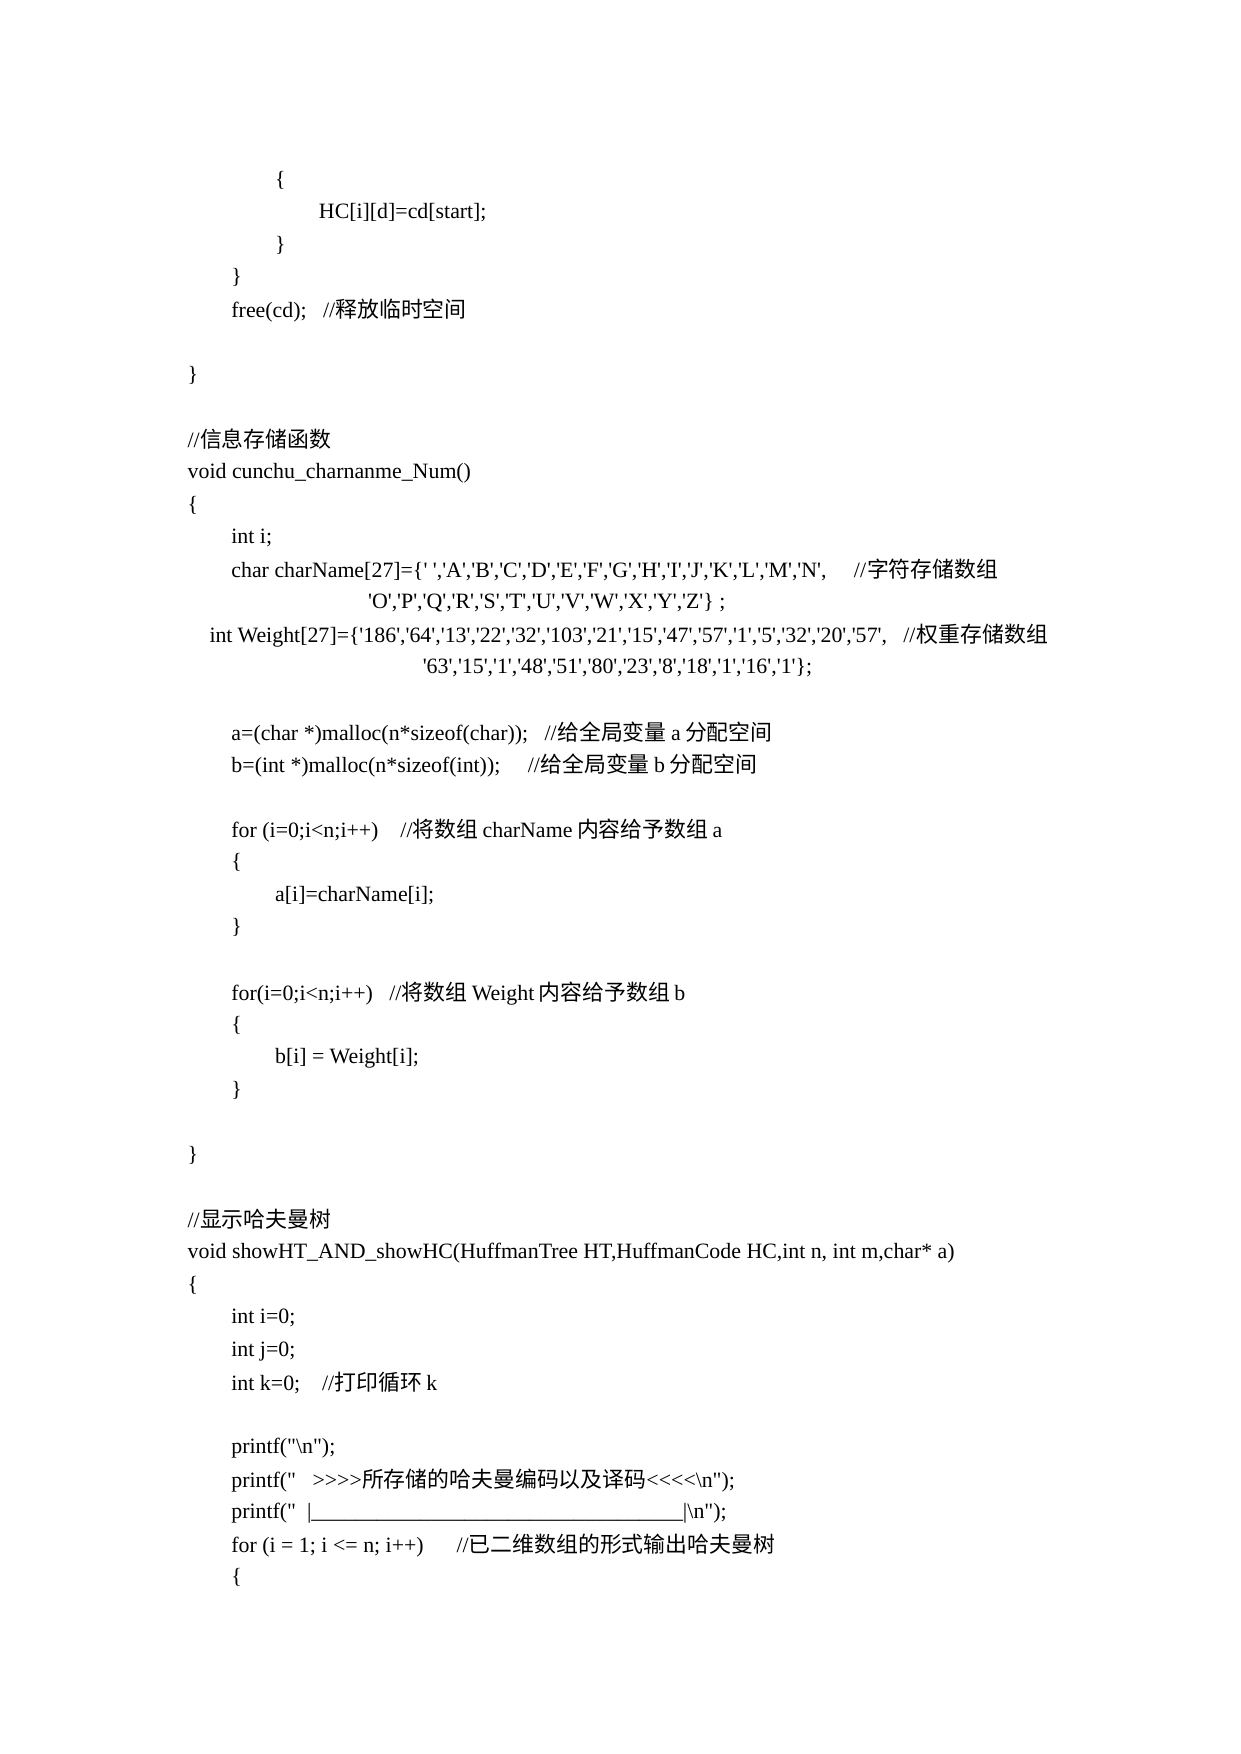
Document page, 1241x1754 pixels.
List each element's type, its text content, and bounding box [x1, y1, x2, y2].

text } [187, 259, 1053, 292]
text } [187, 1072, 1053, 1104]
text for(i=0;i<n;i++) //将数组Weight内容给予数组b [187, 974, 1053, 1007]
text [187, 1494, 1053, 1527]
text } [187, 227, 1053, 259]
text int k=0; //打印循环k [187, 1364, 1053, 1397]
text a=(char *)malloc(n*sizeof(char)); //给全局变量a分配空间 [187, 714, 1053, 747]
text HC[i][d]=cd[start]; [187, 194, 1053, 227]
text a[i]=charName[i]; [187, 877, 1053, 909]
text for (i = 1; i <= n; i++) //已二维数组的形式输出哈夫曼树 [187, 1527, 1053, 1559]
text } [187, 1137, 1053, 1169]
text void showHT_AND_showHC(HuffmanTree HT,HuffmanCode HC,int n, int m,char* a) [187, 1234, 1053, 1267]
text { [187, 1559, 1053, 1592]
text 'O','P','Q','R','S','T','U','V','W','X','Y','Z'} ; [187, 584, 1053, 617]
text printf(" >>>>所存储的哈夫曼编码以及译码<<<<\n"); [187, 1462, 1053, 1494]
text { [187, 487, 1053, 519]
text { [187, 162, 1053, 194]
text int j=0; [187, 1332, 1053, 1364]
text int i; [187, 519, 1053, 552]
text int i=0; [187, 1299, 1053, 1332]
text '63','15','1','48','51','80','23','8','18','1','16','1'}; [187, 649, 1053, 682]
text { [187, 844, 1053, 877]
text b=(int *)malloc(n*sizeof(int)); //给全局变量b分配空间 [187, 747, 1053, 779]
text for (i=0;i<n;i++) //将数组charName内容给予数组a [187, 812, 1053, 844]
text { [187, 1267, 1053, 1299]
text free(cd); //释放临时空间 [187, 292, 1053, 324]
text b[i] = Weight[i]; [187, 1039, 1053, 1072]
text char charName[27]={' ','A','B','C','D','E','F','G','H','I','J','K','L','M','N', //字符存储数组 [187, 552, 1053, 584]
text } [187, 909, 1053, 942]
text { [187, 1007, 1053, 1039]
text //信息存储函数 [187, 422, 1053, 454]
text //显示哈夫曼树 [187, 1202, 1053, 1234]
text void cunchu_charnanme_Num() [187, 454, 1053, 487]
text printf("\n"); [187, 1429, 1053, 1462]
text int Weight[27]={'186','64','13','22','32','103','21','15','47','57','1','5','32','20','57', //权重存储数组 [187, 617, 1053, 649]
text } [187, 357, 1053, 389]
